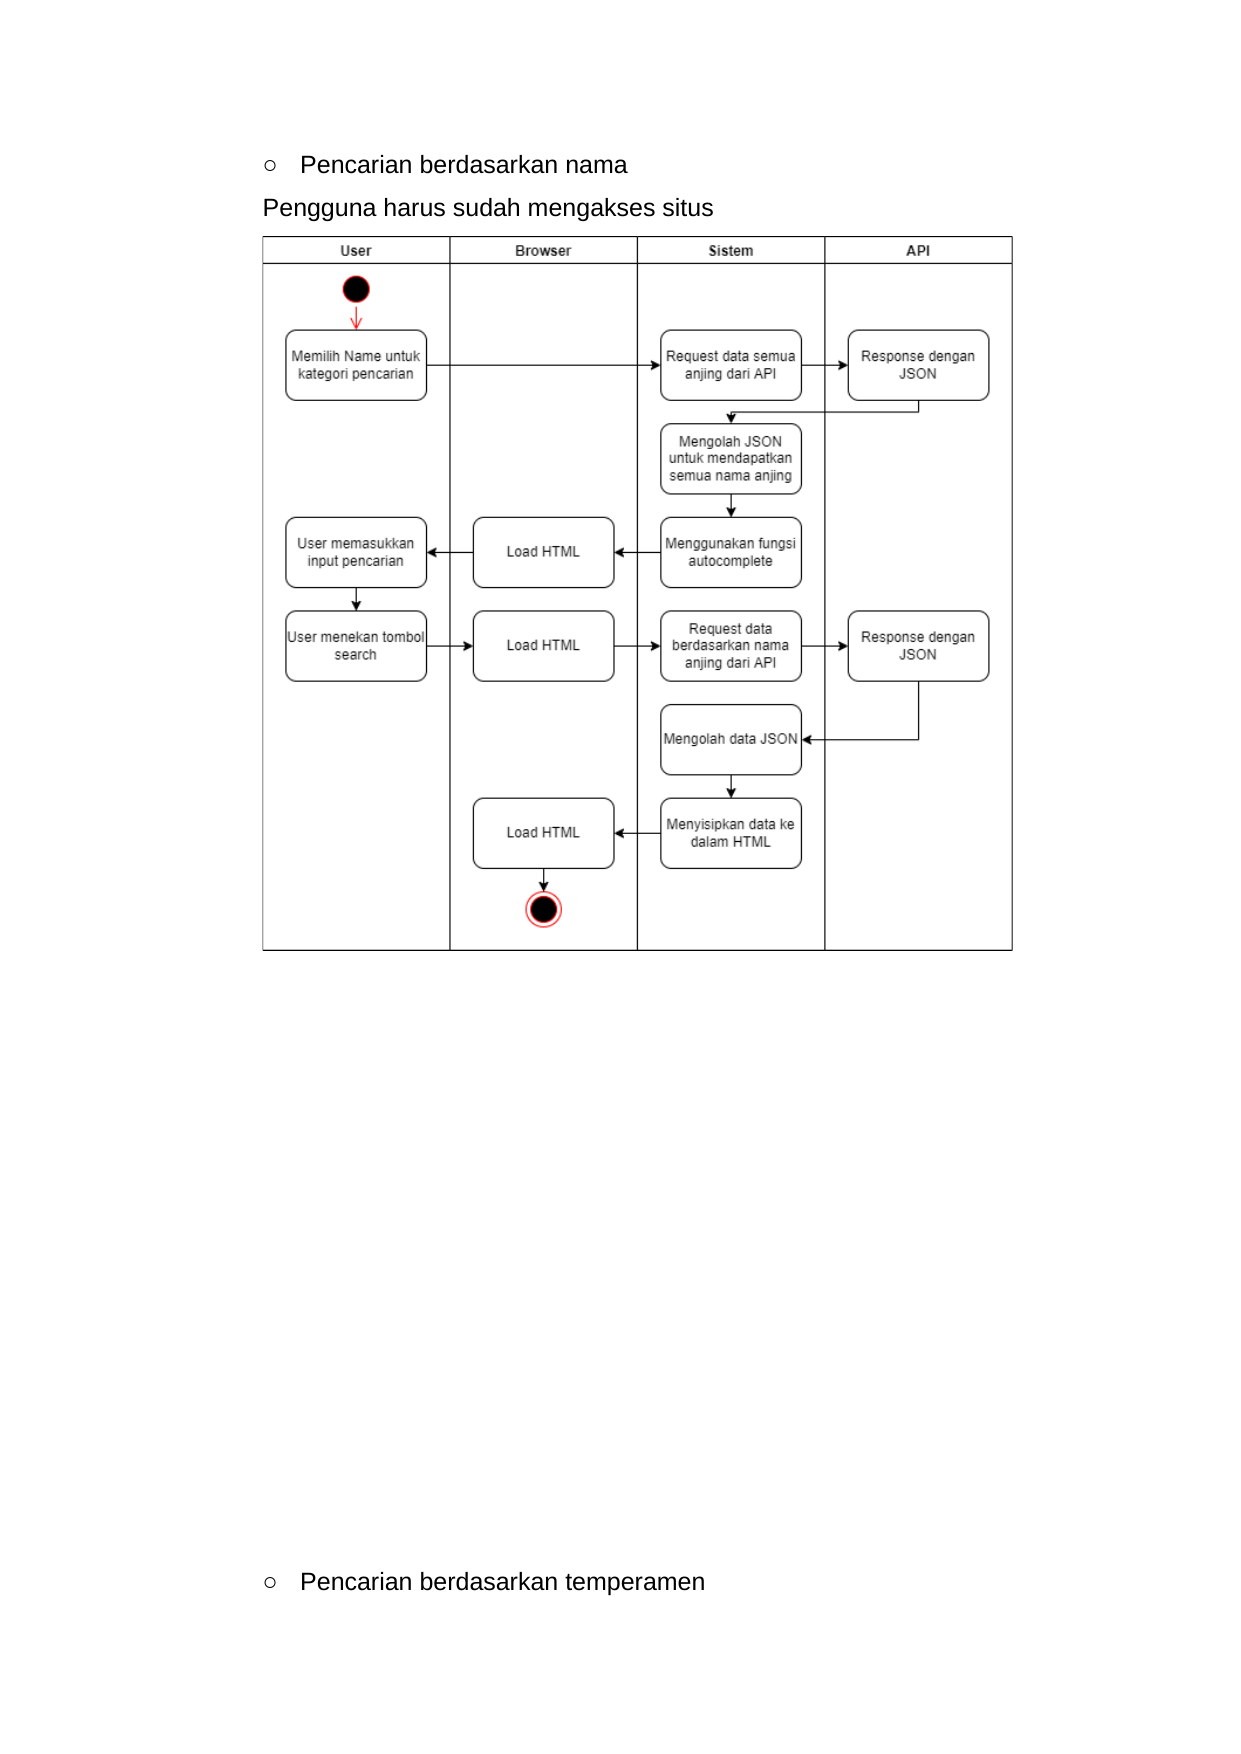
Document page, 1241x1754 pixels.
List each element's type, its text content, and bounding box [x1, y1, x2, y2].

list Pencarian berdasarkan temperamen [262, 1567, 1090, 1596]
picture [262, 236, 1013, 951]
text Pengguna harus sudah mengakses situs [262, 193, 1090, 222]
list Pencarian berdasarkan nama [262, 150, 1090, 179]
